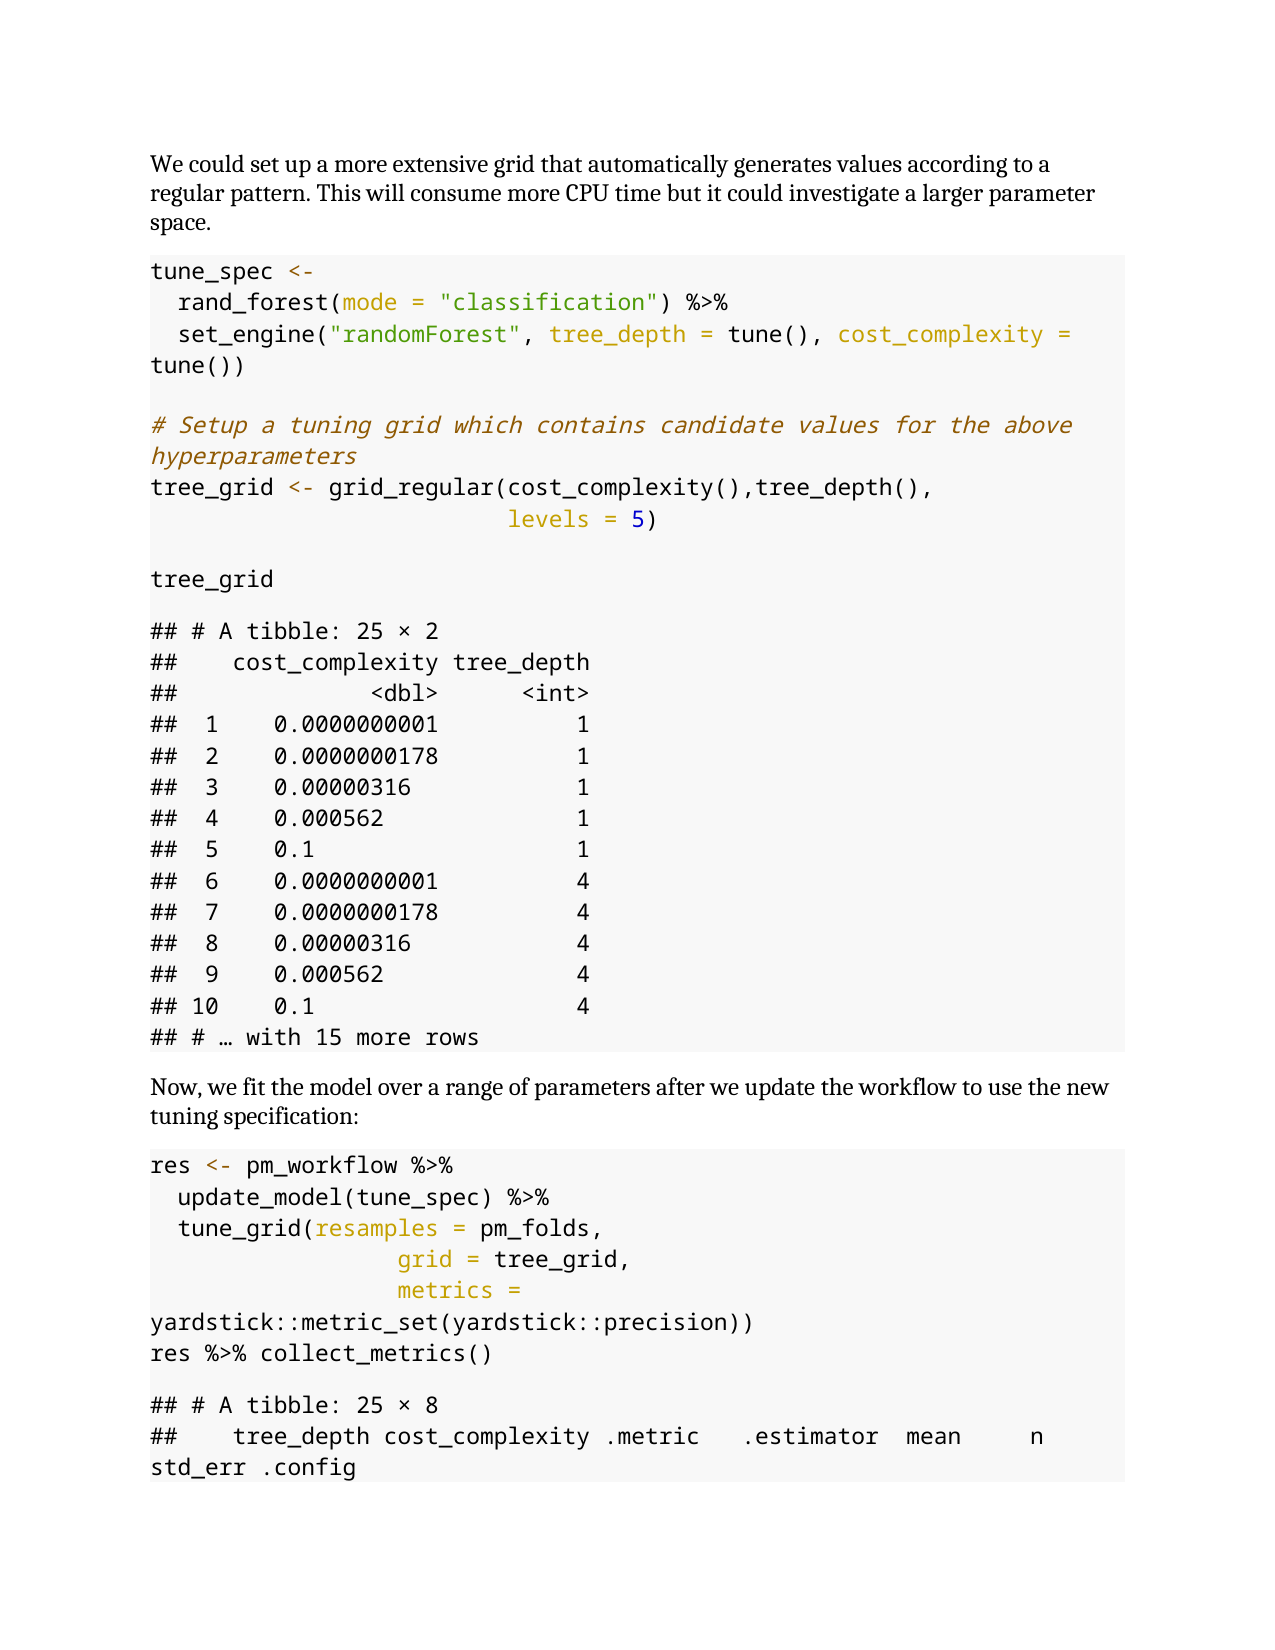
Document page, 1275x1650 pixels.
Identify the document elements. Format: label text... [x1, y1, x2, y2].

text tune_spec <- rand_forest(mode = "classification") %>% set_engine("randomForest", tree_depth = tune(), cost_complexity = tune()) # Setup a tuning grid which contains candidate values for the above hyperparameters tree_grid <- grid_regular(cost_complexity(),tree_depth(), levels = 5) tree_grid [150, 255, 1125, 594]
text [150, 1389, 1125, 1482]
text ## # A tibble: 25 × 2 ## cost_complexity tree_depth ## <dbl> <int> ## 1 0.0000000001 1 ## 2 0.0000000178 1 ## 3 0.00000316 1 ## 4 0.000562 1 ## 5 0.1 1 ## 6 0.0000000001 4 ## 7 0.0000000178 4 ## 8 0.00000316 4 ## 9 0.000562 4 ## 10 0.1 4 ## # … with 15 more rows [150, 614, 1125, 1052]
text We could set up a more extensive grid that automatically generates values according to a regular pattern. This will consume more CPU time but it could investigate a larger parameter space. [150, 150, 1125, 236]
text res <- pm_workflow %>% update_model(tune_spec) %>% tune_grid(resamples = pm_folds, grid = tree_grid, metrics = yardstick::metric_set(yardstick::precision)) res %>% collect_metrics() [452, 1149, 1125, 1368]
text Now, we fit the model over a range of parameters after we update the workflow to use the new tuning specification: [150, 1073, 1125, 1130]
